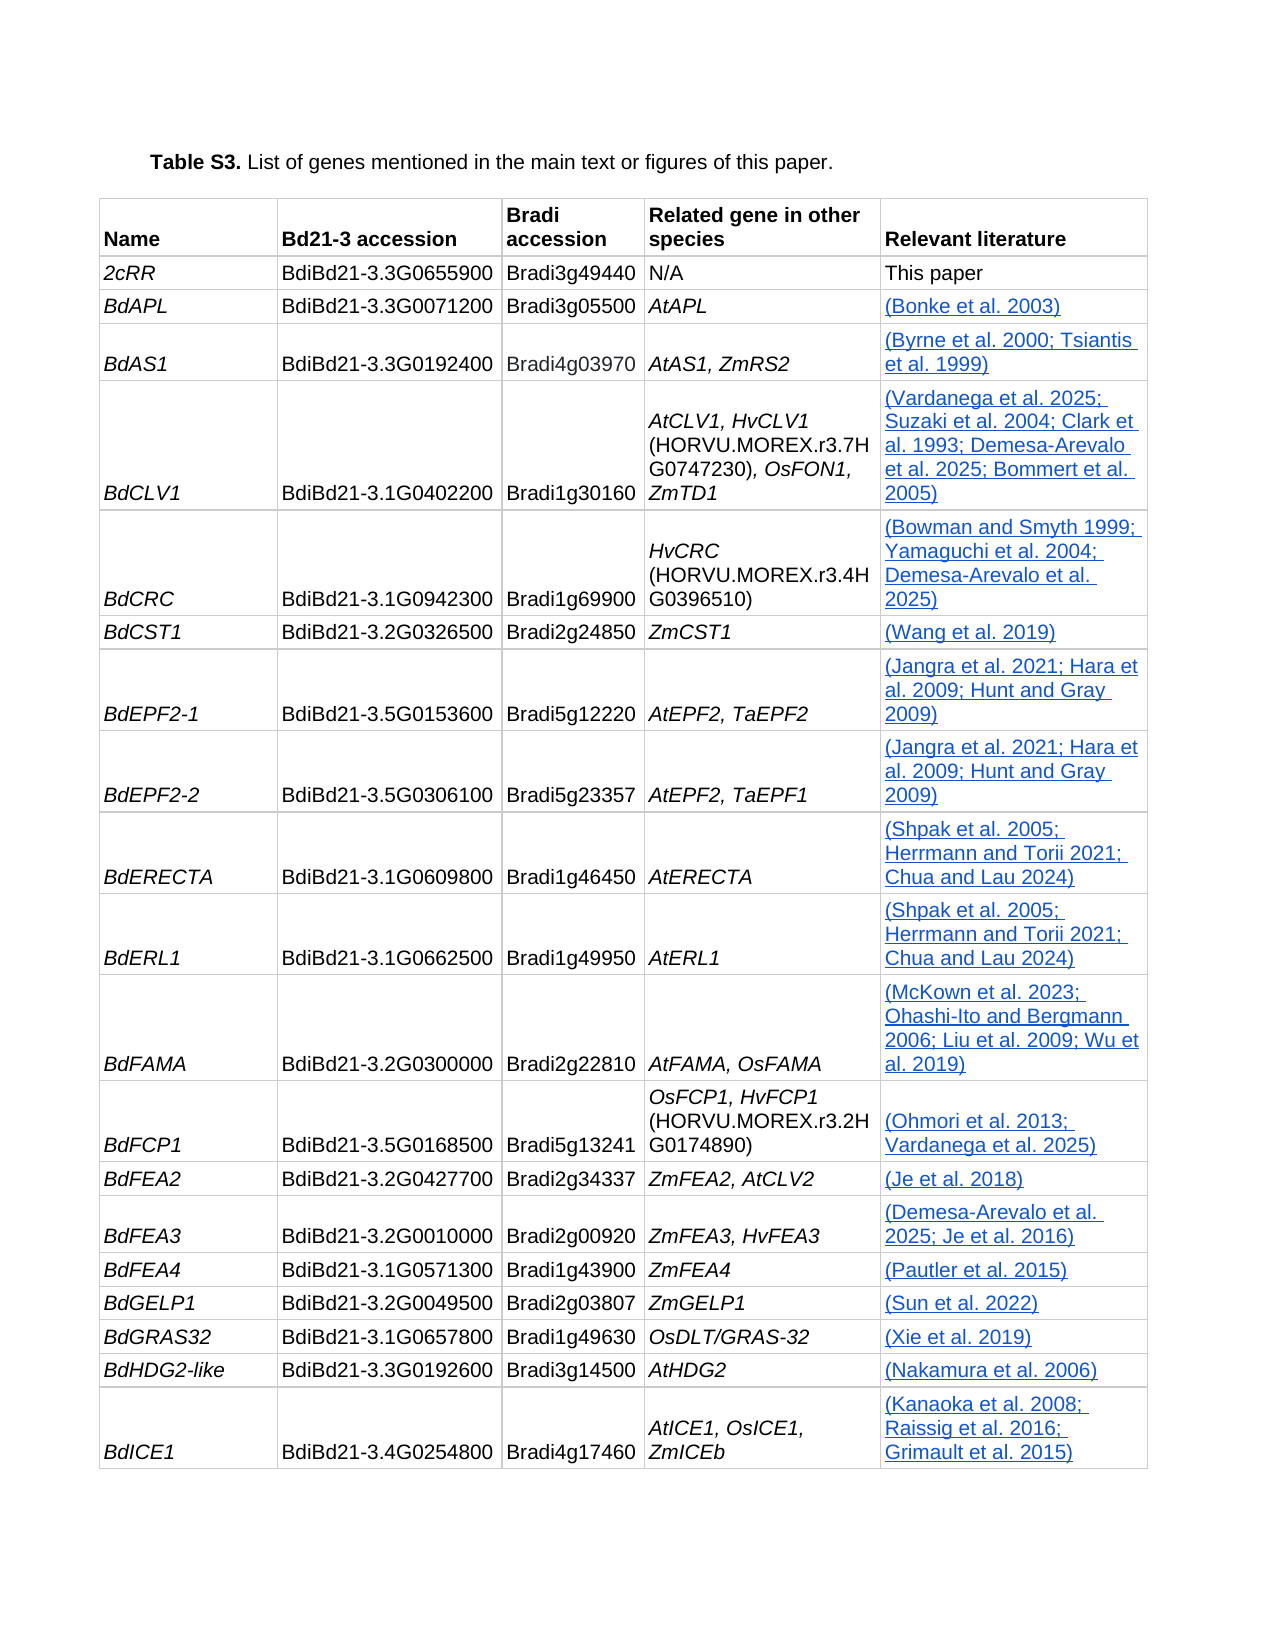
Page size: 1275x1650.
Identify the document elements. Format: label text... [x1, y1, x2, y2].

table_cell ZmGELP1 [645, 1287, 880, 1319]
table_cell BdEPF2-2 [100, 731, 277, 811]
table_cell BdiBd21-3.1G0609800 [278, 813, 501, 893]
table_cell Bradi1g49950 [503, 894, 644, 974]
table_cell BdiBd21-3.2G0049500 [278, 1287, 501, 1319]
table_cell BdERECTA [100, 813, 277, 893]
table_cell Bradi3g49440 [503, 257, 644, 289]
table_cell BdFEA2 [100, 1162, 277, 1194]
table_cell AtFAMA, OsFAMA [645, 975, 880, 1079]
table_cell (Xie et al. 2019) [881, 1320, 1147, 1353]
table_cell AtHDG2 [645, 1354, 880, 1386]
table_cell BdiBd21-3.1G0662500 [278, 894, 501, 974]
table_cell BdiBd21-3.2G0300000 [278, 975, 501, 1079]
table_cell BdAPL [100, 290, 277, 322]
table_cell This paper [881, 257, 1147, 289]
table_header Bd21-3 accession [278, 199, 501, 255]
table_cell 2cRR [100, 257, 277, 289]
table_cell Bradi3g14500 [503, 1354, 644, 1386]
table_cell (Ohmori et al. 2013; Vardanega et al. 2025) [881, 1081, 1147, 1161]
table_cell BdGRAS32 [100, 1320, 277, 1353]
table_cell BdICE1 [100, 1388, 277, 1468]
table_cell BdFEA4 [100, 1253, 277, 1286]
table_cell BdGELP1 [100, 1287, 277, 1319]
table_header Relevant literature [881, 199, 1147, 255]
table_cell (Shpak et al. 2005; Herrmann and Torii 2021; Chua and Lau 2024) [881, 813, 1147, 893]
table_cell Bradi2g00920 [503, 1196, 644, 1252]
table_cell AtAS1, ZmRS2 [645, 324, 880, 380]
table_cell (Pautler et al. 2015) [881, 1253, 1147, 1286]
table_cell BdiBd21-3.3G0192400 [278, 324, 501, 380]
table_cell OsDLT/GRAS-32 [645, 1320, 880, 1353]
table_header Bradi accession [503, 199, 644, 255]
table_cell Bradi4g03970 [503, 324, 644, 380]
table_cell ZmFEA2, AtCLV2 [645, 1162, 880, 1194]
table_cell BdAS1 [100, 324, 277, 380]
table_cell ZmFEA3, HvFEA3 [645, 1196, 880, 1252]
table_cell Bradi2g22810 [503, 975, 644, 1079]
table_cell Bradi1g69900 [503, 511, 644, 615]
table_cell OsFCP1, HvFCP1 (HORVU.MOREX.r3.2HG0174890) [645, 1081, 880, 1161]
table_cell Bradi1g43900 [503, 1253, 644, 1286]
table_cell (Nakamura et al. 2006) [881, 1354, 1147, 1386]
table_cell BdiBd21-3.3G0071200 [278, 290, 501, 322]
table_cell BdFEA3 [100, 1196, 277, 1252]
table_cell Bradi2g03807 [503, 1287, 644, 1319]
table_header Related gene in other species [645, 199, 880, 255]
table_cell BdiBd21-3.4G0254800 [278, 1388, 501, 1468]
table_cell (Jangra et al. 2021; Hara et al. 2009; Hunt and Gray 2009) [881, 650, 1147, 730]
table_cell AtAPL [645, 290, 880, 322]
table_cell BdiBd21-3.1G0942300 [278, 511, 501, 615]
table_cell Bradi4g17460 [503, 1388, 644, 1468]
table_cell BdiBd21-3.5G0168500 [278, 1081, 501, 1161]
table_cell BdCRC [100, 511, 277, 615]
table_cell BdCLV1 [100, 381, 277, 509]
table_cell Bradi5g23357 [503, 731, 644, 811]
table_cell (McKown et al. 2023; Ohashi-Ito and Bergmann 2006; Liu et al. 2009; Wu et al. 2019) [881, 975, 1147, 1079]
table_cell BdiBd21-3.2G0010000 [278, 1196, 501, 1252]
table_cell (Byrne et al. 2000; Tsiantis et al. 1999) [881, 324, 1147, 380]
table_cell AtEPF2, TaEPF2 [645, 650, 880, 730]
table_cell (Je et al. 2018) [881, 1162, 1147, 1194]
table_cell Bradi2g34337 [503, 1162, 644, 1194]
table_cell BdiBd21-3.3G0192600 [278, 1354, 501, 1386]
table_cell N/A [645, 257, 880, 289]
table_cell BdiBd21-3.5G0306100 [278, 731, 501, 811]
table_cell AtEPF2, TaEPF1 [645, 731, 880, 811]
table_cell (Bonke et al. 2003) [881, 290, 1147, 322]
table_cell (Shpak et al. 2005; Herrmann and Torii 2021; Chua and Lau 2024) [881, 894, 1147, 974]
table_cell Bradi3g05500 [503, 290, 644, 322]
text Table S3. List of genes mentioned in the main text or figures of this paper. [150, 150, 1125, 174]
table_cell BdHDG2-like [100, 1354, 277, 1386]
table_header Name [100, 199, 277, 255]
table_cell BdiBd21-3.5G0153600 [278, 650, 501, 730]
table_cell (Sun et al. 2022) [881, 1287, 1147, 1319]
table_cell AtICE1, OsICE1, ZmICEb [645, 1388, 880, 1468]
table_cell BdFAMA [100, 975, 277, 1079]
table_cell (Kanaoka et al. 2008; Raissig et al. 2016; Grimault et al. 2015) [881, 1388, 1147, 1468]
table_cell BdCST1 [100, 616, 277, 648]
table_cell BdEPF2-1 [100, 650, 277, 730]
table_cell Bradi1g46450 [503, 813, 644, 893]
table_cell Bradi5g13241 [503, 1081, 644, 1161]
table_cell BdiBd21-3.2G0326500 [278, 616, 501, 648]
table_cell ZmCST1 [645, 616, 880, 648]
table_cell (Demesa-Arevalo et al. 2025; Je et al. 2016) [881, 1196, 1147, 1252]
table_cell BdiBd21-3.3G0655900 [278, 257, 501, 289]
table_cell Bradi2g24850 [503, 616, 644, 648]
table_cell AtERECTA [645, 813, 880, 893]
table_cell BdiBd21-3.1G0571300 [278, 1253, 501, 1286]
table_cell BdiBd21-3.1G0657800 [278, 1320, 501, 1353]
table_cell AtCLV1, HvCLV1 (HORVU.MOREX.r3.7HG0747230), OsFON1, ZmTD1 [645, 381, 880, 509]
table_cell (Vardanega et al. 2025; Suzaki et al. 2004; Clark et al. 1993; Demesa-Arevalo et al. 2025; Bommert et al. 2005) [881, 381, 1147, 509]
table_cell BdFCP1 [100, 1081, 277, 1161]
table_cell BdiBd21-3.1G0402200 [278, 381, 501, 509]
table_cell BdERL1 [100, 894, 277, 974]
table_cell HvCRC (HORVU.MOREX.r3.4HG0396510) [645, 511, 880, 615]
table_cell Bradi5g12220 [503, 650, 644, 730]
table_cell (Wang et al. 2019) [881, 616, 1147, 648]
table_cell (Bowman and Smyth 1999; Yamaguchi et al. 2004; Demesa-Arevalo et al. 2025) [881, 511, 1147, 615]
table_cell BdiBd21-3.2G0427700 [278, 1162, 501, 1194]
table_cell AtERL1 [645, 894, 880, 974]
table_cell Bradi1g49630 [503, 1320, 644, 1353]
table_cell Bradi1g30160 [503, 381, 644, 509]
table_cell (Jangra et al. 2021; Hara et al. 2009; Hunt and Gray 2009) [881, 731, 1147, 811]
table_cell ZmFEA4 [645, 1253, 880, 1286]
